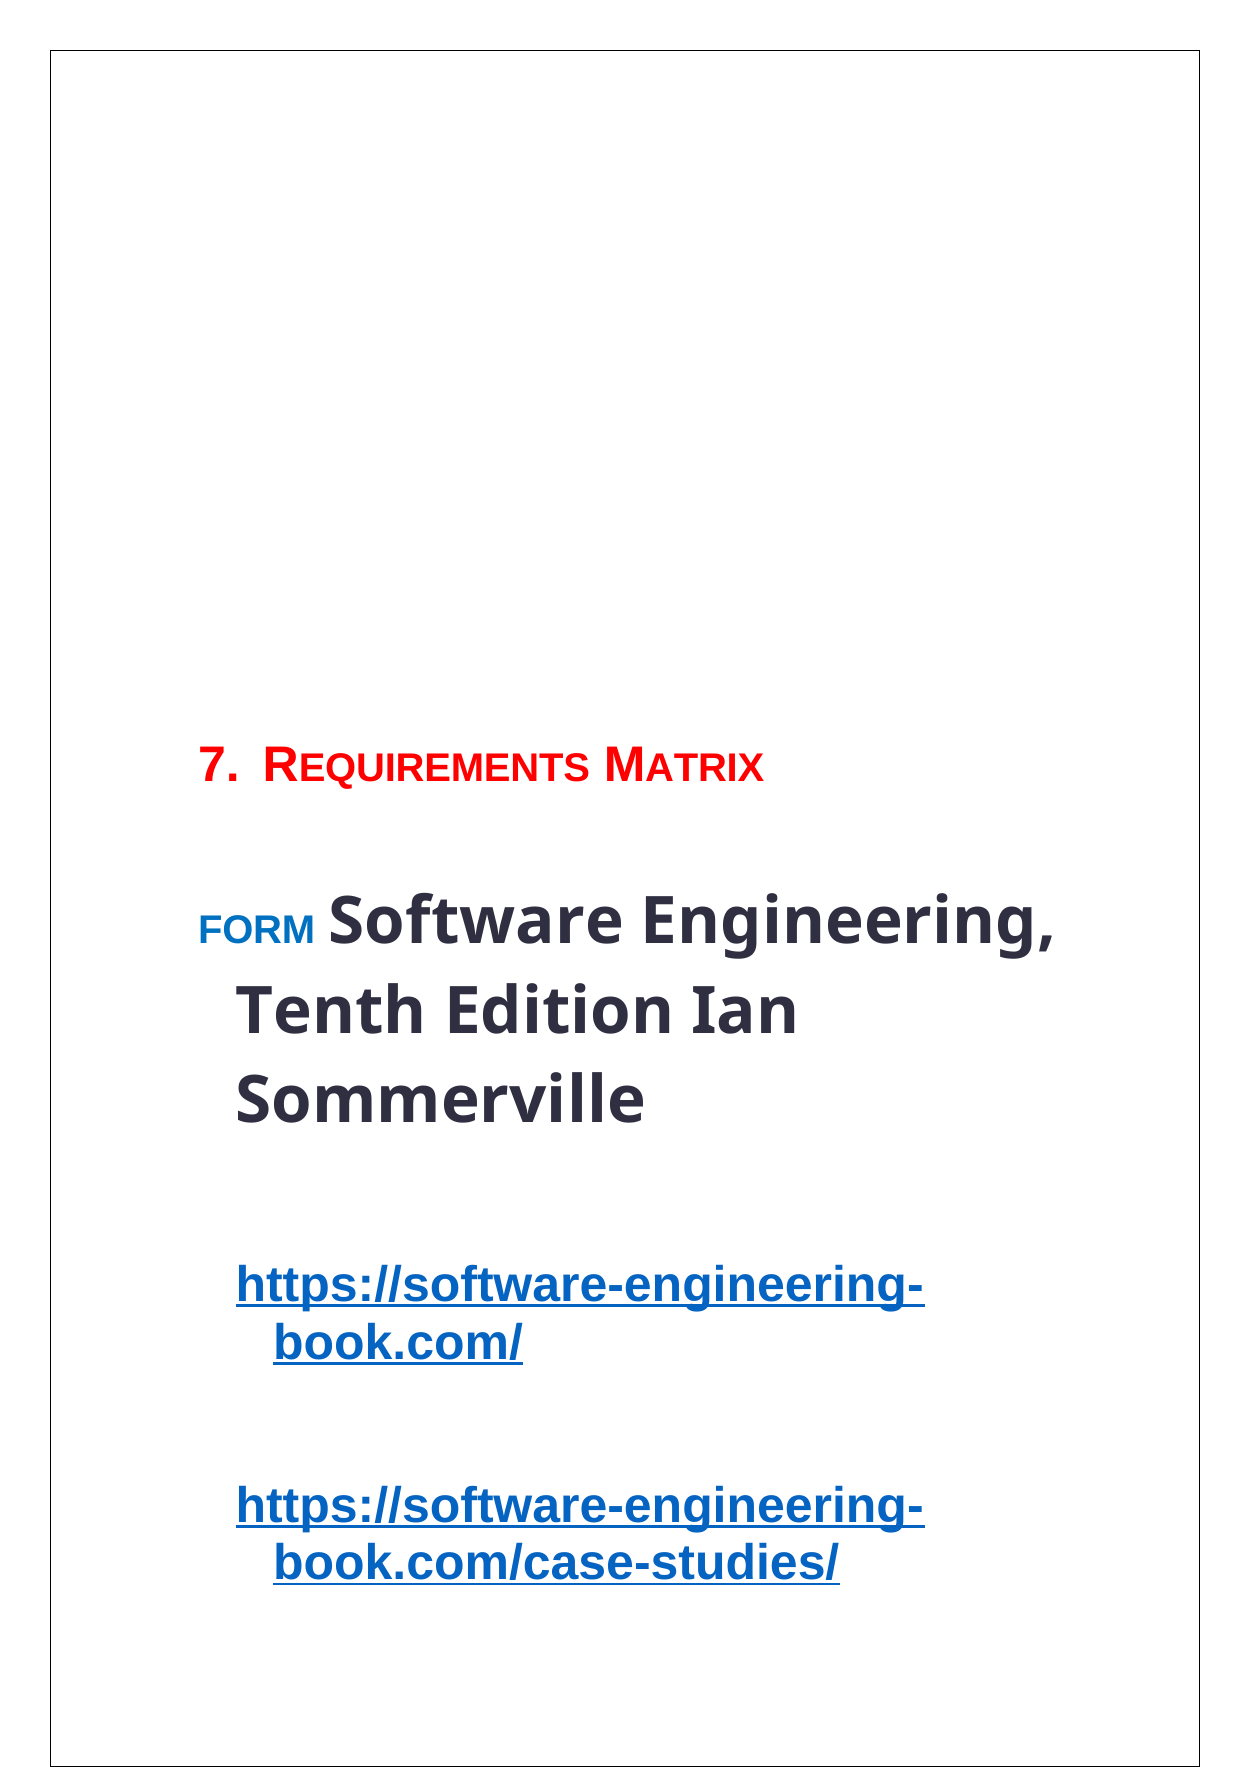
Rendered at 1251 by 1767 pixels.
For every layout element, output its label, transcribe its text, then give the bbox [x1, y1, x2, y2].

subtitle form Software Engineering, Tenth Edition Ian Sommerville [198, 874, 1062, 1142]
subtitle https://software-engineering-book.com/ [235, 1255, 1062, 1370]
subtitle Requirements Matrix [198, 735, 1062, 792]
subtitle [235, 1475, 1062, 1590]
